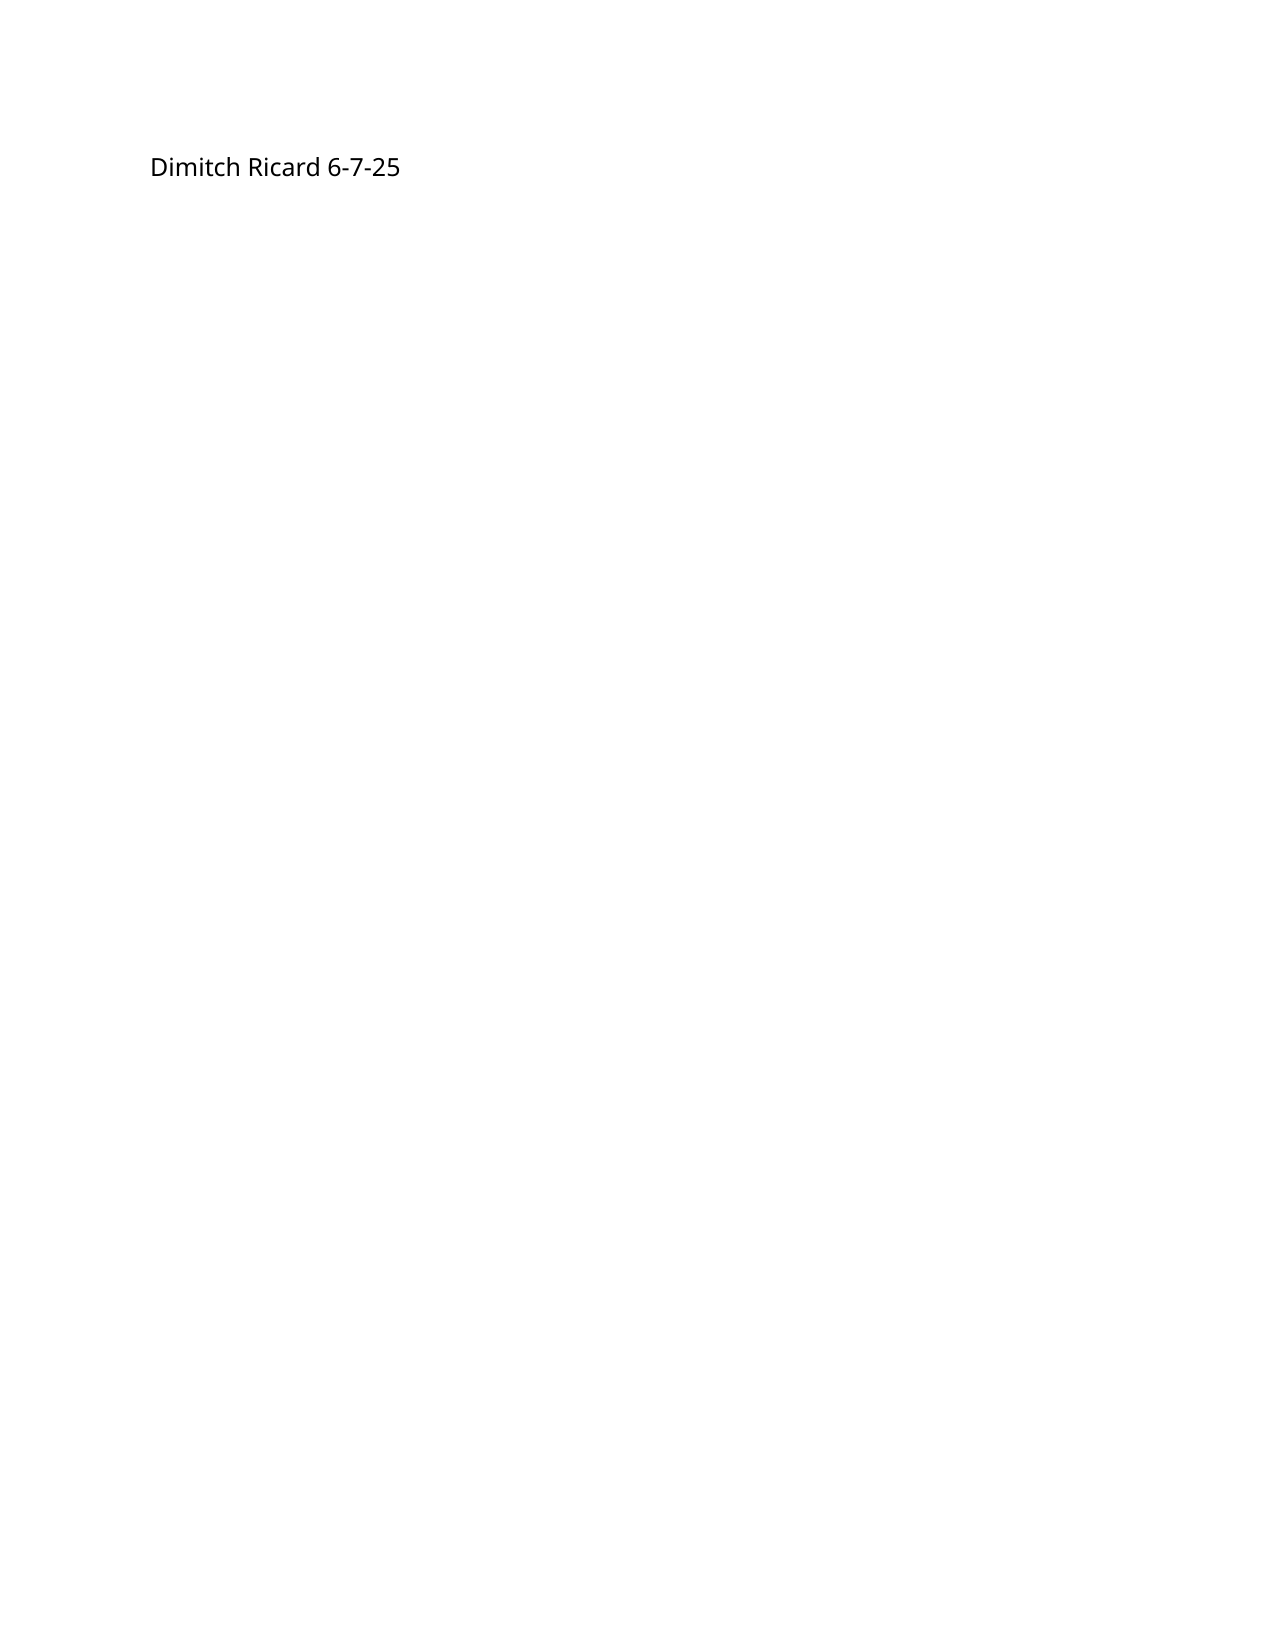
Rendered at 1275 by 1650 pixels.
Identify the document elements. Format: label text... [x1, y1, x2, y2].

text Dimitch Ricard 6-7-25 [150, 150, 1125, 184]
